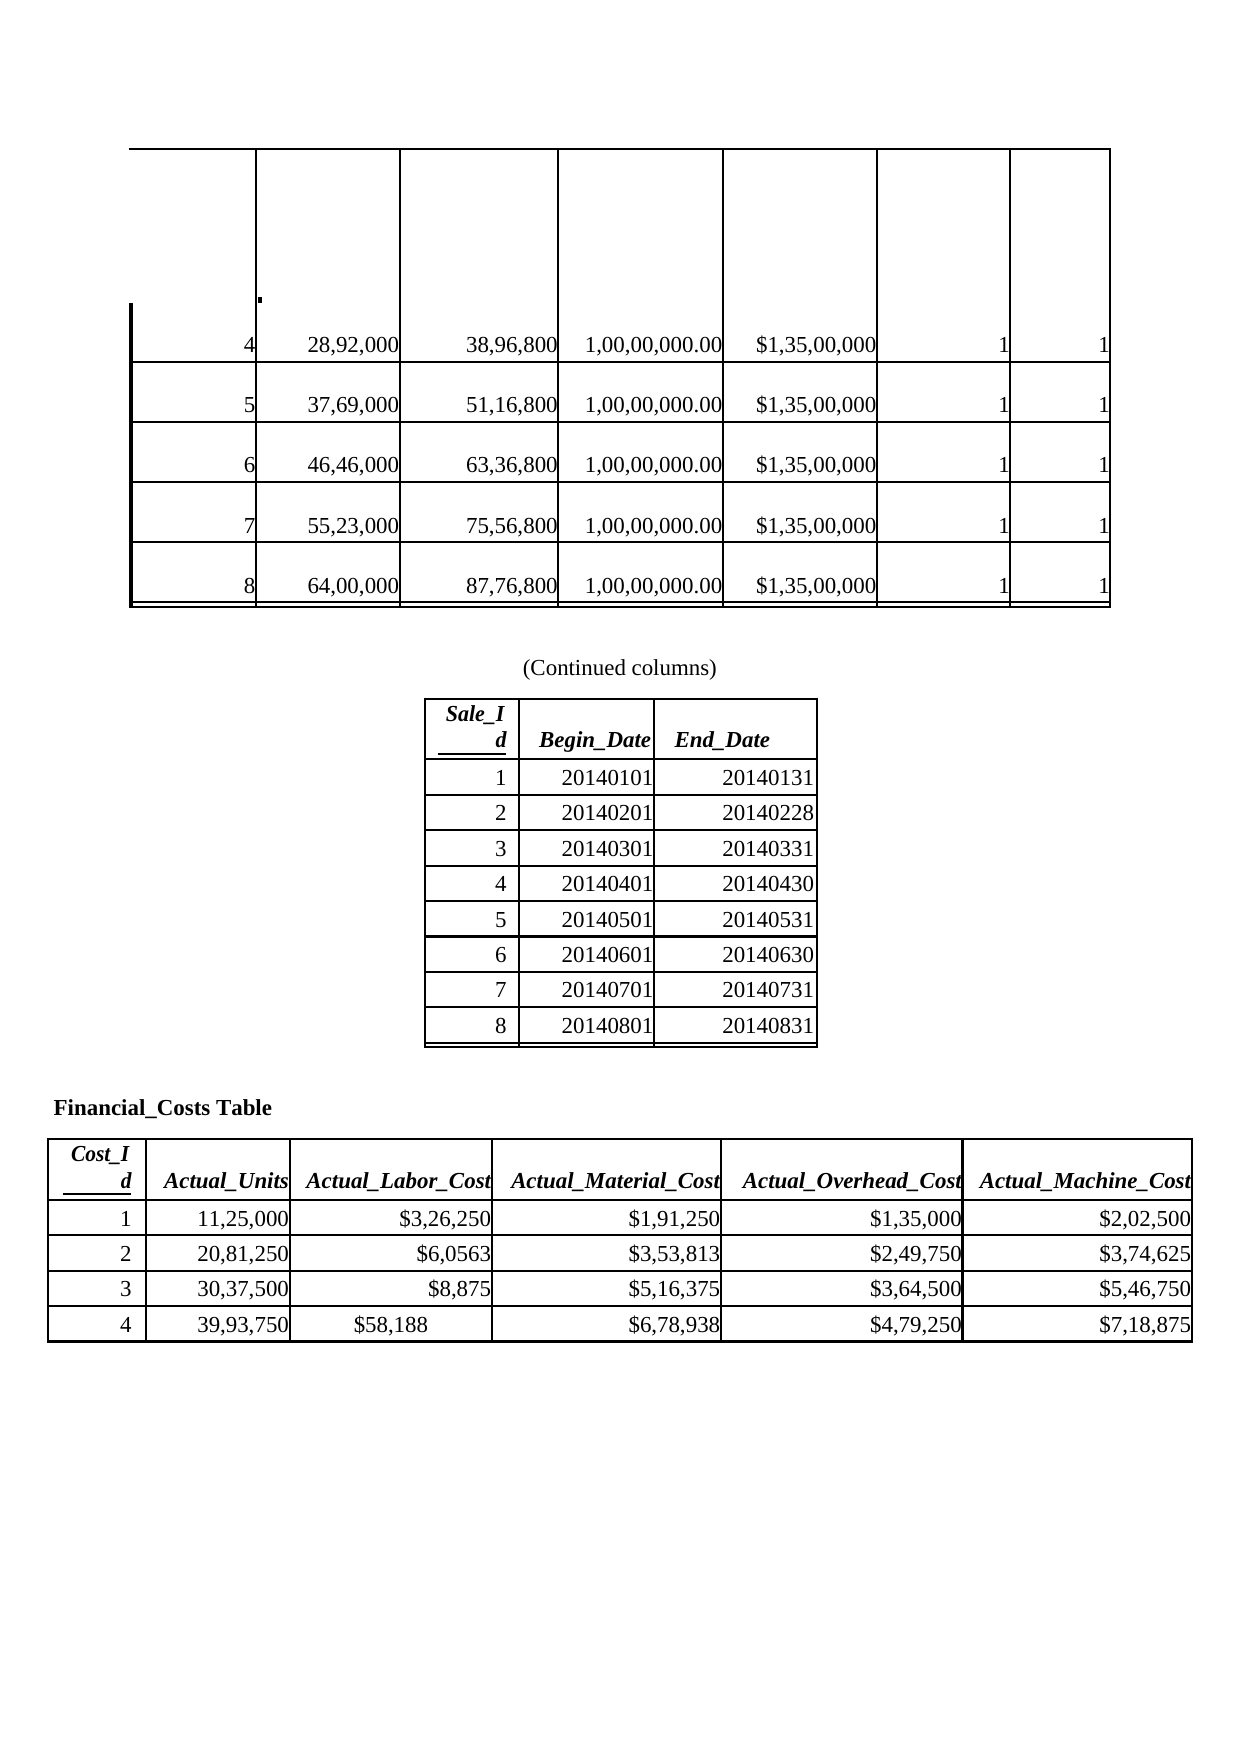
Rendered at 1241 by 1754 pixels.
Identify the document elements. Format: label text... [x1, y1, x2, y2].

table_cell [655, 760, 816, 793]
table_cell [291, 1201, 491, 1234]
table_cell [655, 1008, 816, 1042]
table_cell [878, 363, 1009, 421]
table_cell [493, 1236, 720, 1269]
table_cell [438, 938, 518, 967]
text Financial_Costs Table [48, 1094, 1194, 1121]
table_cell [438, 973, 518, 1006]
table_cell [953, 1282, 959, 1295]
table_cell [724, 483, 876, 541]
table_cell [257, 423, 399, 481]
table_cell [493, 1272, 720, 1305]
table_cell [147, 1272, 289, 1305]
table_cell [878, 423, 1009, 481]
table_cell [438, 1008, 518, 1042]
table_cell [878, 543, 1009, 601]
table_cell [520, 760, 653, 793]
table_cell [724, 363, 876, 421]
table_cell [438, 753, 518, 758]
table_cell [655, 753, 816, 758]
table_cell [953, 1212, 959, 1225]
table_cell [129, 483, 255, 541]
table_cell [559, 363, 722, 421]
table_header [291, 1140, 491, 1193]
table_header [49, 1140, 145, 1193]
table_header 4 [133, 150, 255, 358]
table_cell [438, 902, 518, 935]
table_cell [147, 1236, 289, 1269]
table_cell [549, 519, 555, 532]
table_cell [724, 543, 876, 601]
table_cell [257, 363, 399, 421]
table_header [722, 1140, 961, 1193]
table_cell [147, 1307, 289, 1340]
table_header 1 [878, 150, 1009, 358]
table_header 1,00,00,000.00 [559, 150, 722, 358]
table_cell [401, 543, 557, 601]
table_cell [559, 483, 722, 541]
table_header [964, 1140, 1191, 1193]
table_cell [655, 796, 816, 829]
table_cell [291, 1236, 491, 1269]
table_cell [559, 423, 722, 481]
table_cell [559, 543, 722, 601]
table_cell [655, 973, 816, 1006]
table_header 38,96,800 [401, 150, 557, 358]
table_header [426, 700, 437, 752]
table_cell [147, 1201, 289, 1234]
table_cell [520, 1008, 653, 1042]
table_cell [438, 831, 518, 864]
text (Continued columns) [48, 654, 1192, 680]
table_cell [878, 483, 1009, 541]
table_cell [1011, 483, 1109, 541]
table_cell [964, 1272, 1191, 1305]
table_header 1 [1011, 150, 1109, 358]
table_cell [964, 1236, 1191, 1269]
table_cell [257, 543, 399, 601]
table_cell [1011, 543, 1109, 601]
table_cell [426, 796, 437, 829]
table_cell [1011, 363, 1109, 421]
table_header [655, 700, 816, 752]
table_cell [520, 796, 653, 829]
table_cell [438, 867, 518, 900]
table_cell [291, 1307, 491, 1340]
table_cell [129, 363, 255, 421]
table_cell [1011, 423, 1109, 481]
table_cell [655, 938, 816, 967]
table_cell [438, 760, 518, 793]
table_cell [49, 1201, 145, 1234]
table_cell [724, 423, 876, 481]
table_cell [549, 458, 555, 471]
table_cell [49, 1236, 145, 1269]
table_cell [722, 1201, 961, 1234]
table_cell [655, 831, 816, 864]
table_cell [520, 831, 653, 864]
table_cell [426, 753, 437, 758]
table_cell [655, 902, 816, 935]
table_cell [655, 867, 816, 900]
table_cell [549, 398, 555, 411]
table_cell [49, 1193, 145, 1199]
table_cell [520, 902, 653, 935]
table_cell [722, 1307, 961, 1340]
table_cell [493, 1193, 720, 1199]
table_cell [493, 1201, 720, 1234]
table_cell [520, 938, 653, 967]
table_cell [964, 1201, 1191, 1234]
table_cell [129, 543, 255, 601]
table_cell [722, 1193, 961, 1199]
table_header 28,92,000 [257, 150, 399, 358]
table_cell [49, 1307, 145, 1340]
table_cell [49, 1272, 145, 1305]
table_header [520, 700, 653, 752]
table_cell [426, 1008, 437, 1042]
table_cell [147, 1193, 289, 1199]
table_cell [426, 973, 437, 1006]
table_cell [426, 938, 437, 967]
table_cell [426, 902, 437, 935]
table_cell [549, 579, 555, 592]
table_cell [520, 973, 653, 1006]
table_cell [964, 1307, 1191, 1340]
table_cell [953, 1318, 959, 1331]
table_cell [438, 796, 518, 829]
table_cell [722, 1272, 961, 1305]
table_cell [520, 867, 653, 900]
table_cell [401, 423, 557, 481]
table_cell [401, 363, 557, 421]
table_cell [129, 303, 133, 358]
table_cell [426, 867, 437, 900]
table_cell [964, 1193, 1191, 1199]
table_header [129, 150, 133, 303]
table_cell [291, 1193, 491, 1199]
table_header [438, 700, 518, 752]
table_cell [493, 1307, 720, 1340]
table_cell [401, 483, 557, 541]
table_header $1,35,00,000 [724, 150, 876, 358]
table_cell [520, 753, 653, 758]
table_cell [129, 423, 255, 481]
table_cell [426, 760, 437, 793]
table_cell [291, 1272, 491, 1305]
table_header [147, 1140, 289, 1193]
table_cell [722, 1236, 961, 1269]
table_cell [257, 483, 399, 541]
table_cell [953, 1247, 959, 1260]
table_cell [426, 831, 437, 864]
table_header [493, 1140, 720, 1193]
